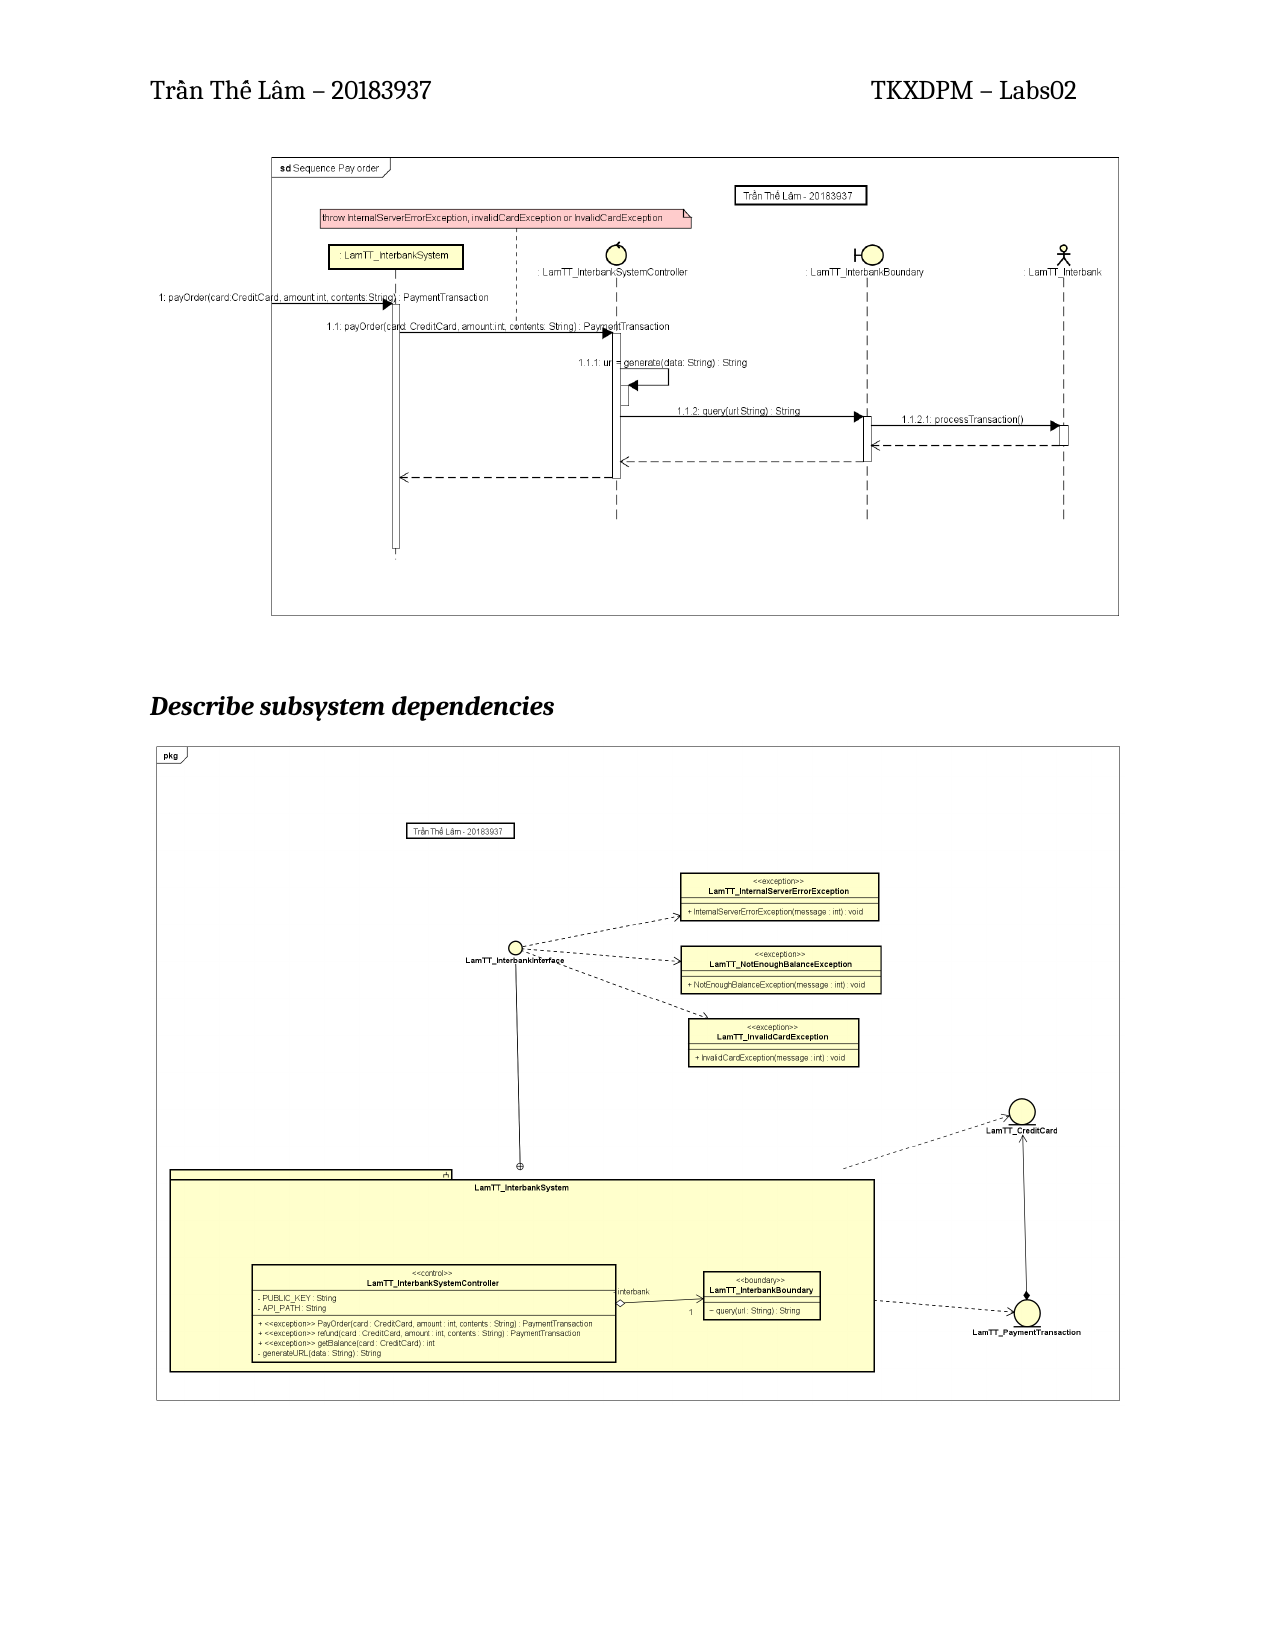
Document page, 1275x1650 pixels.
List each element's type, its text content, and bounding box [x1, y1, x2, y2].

subtitle Describe subsystem dependencies [150, 691, 1125, 722]
picture [150, 740, 1125, 1406]
picture [150, 150, 1125, 623]
